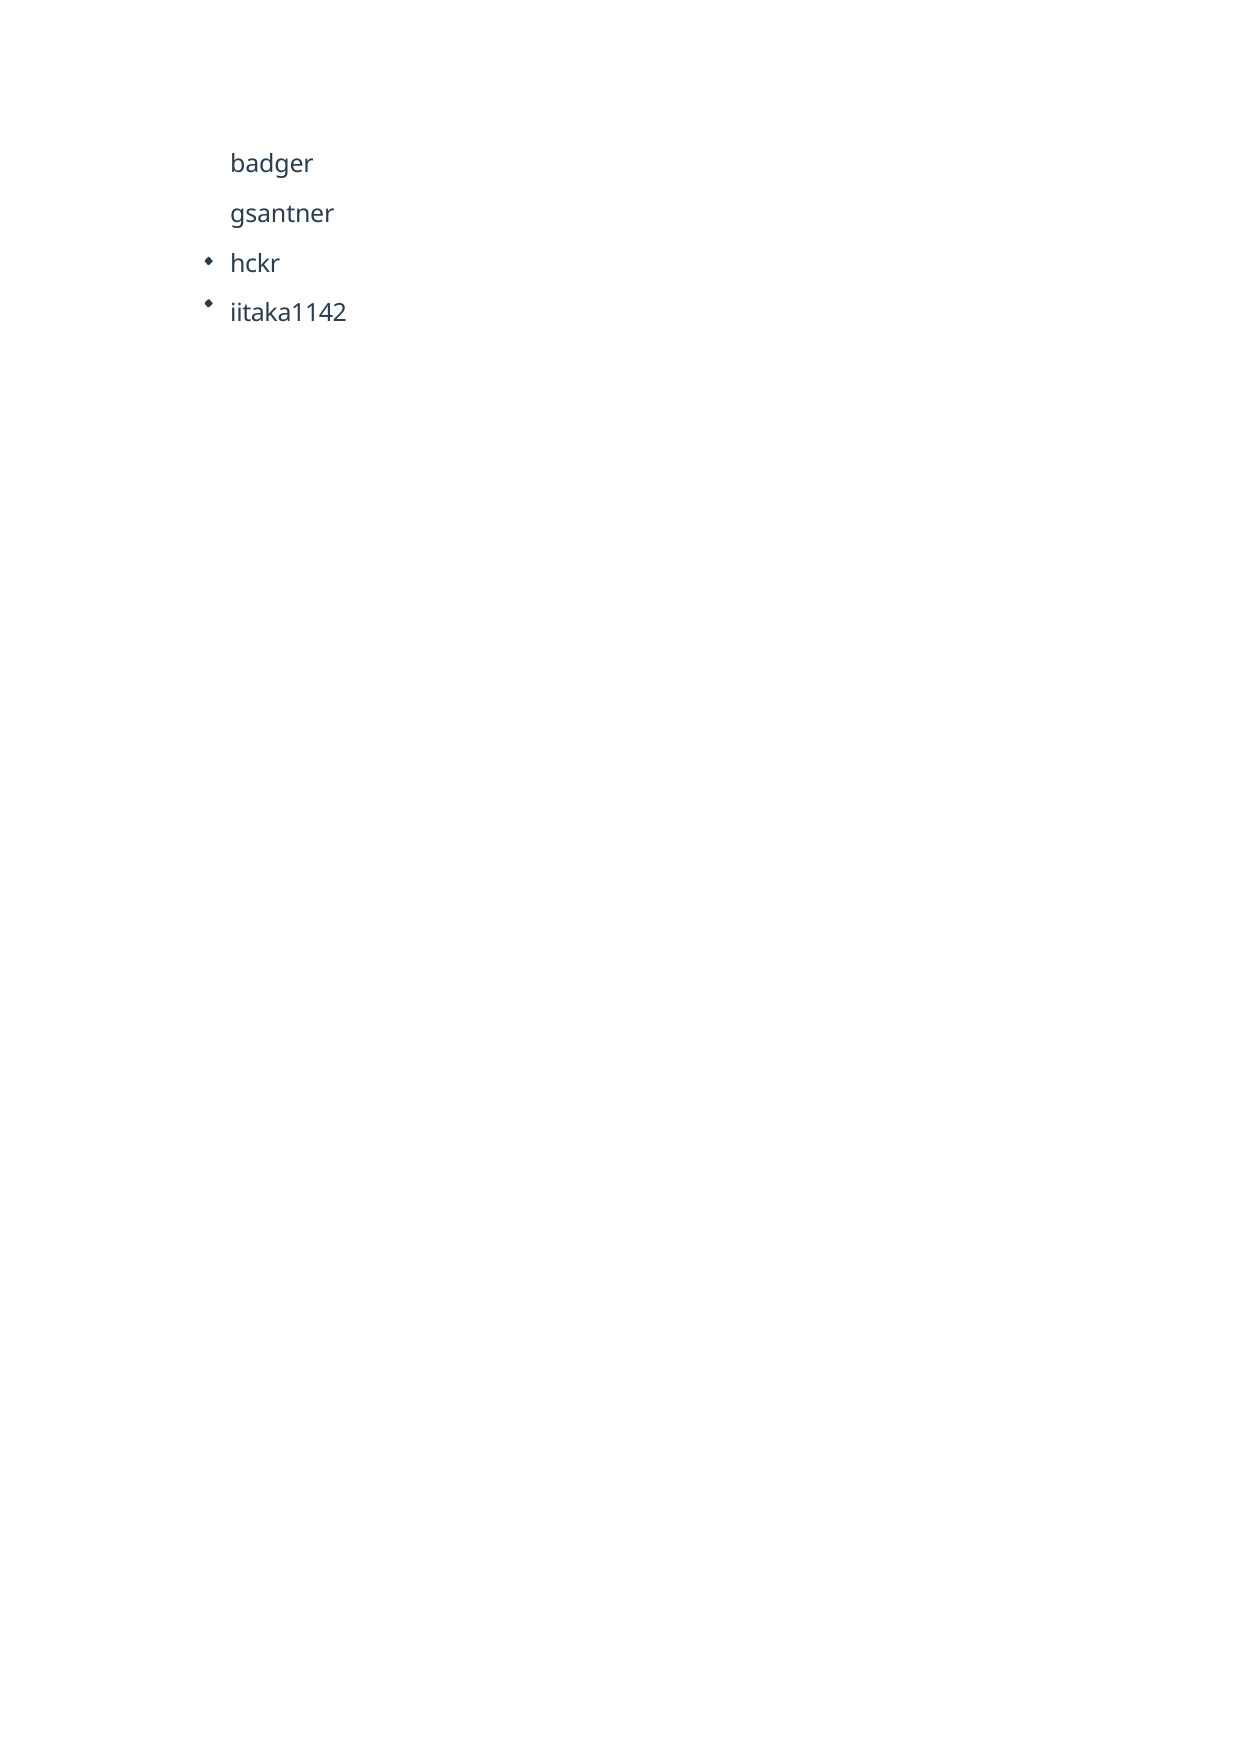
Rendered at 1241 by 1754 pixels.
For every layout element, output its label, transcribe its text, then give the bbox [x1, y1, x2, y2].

text hckr iitaka1142 [230, 245, 348, 329]
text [230, 146, 399, 229]
